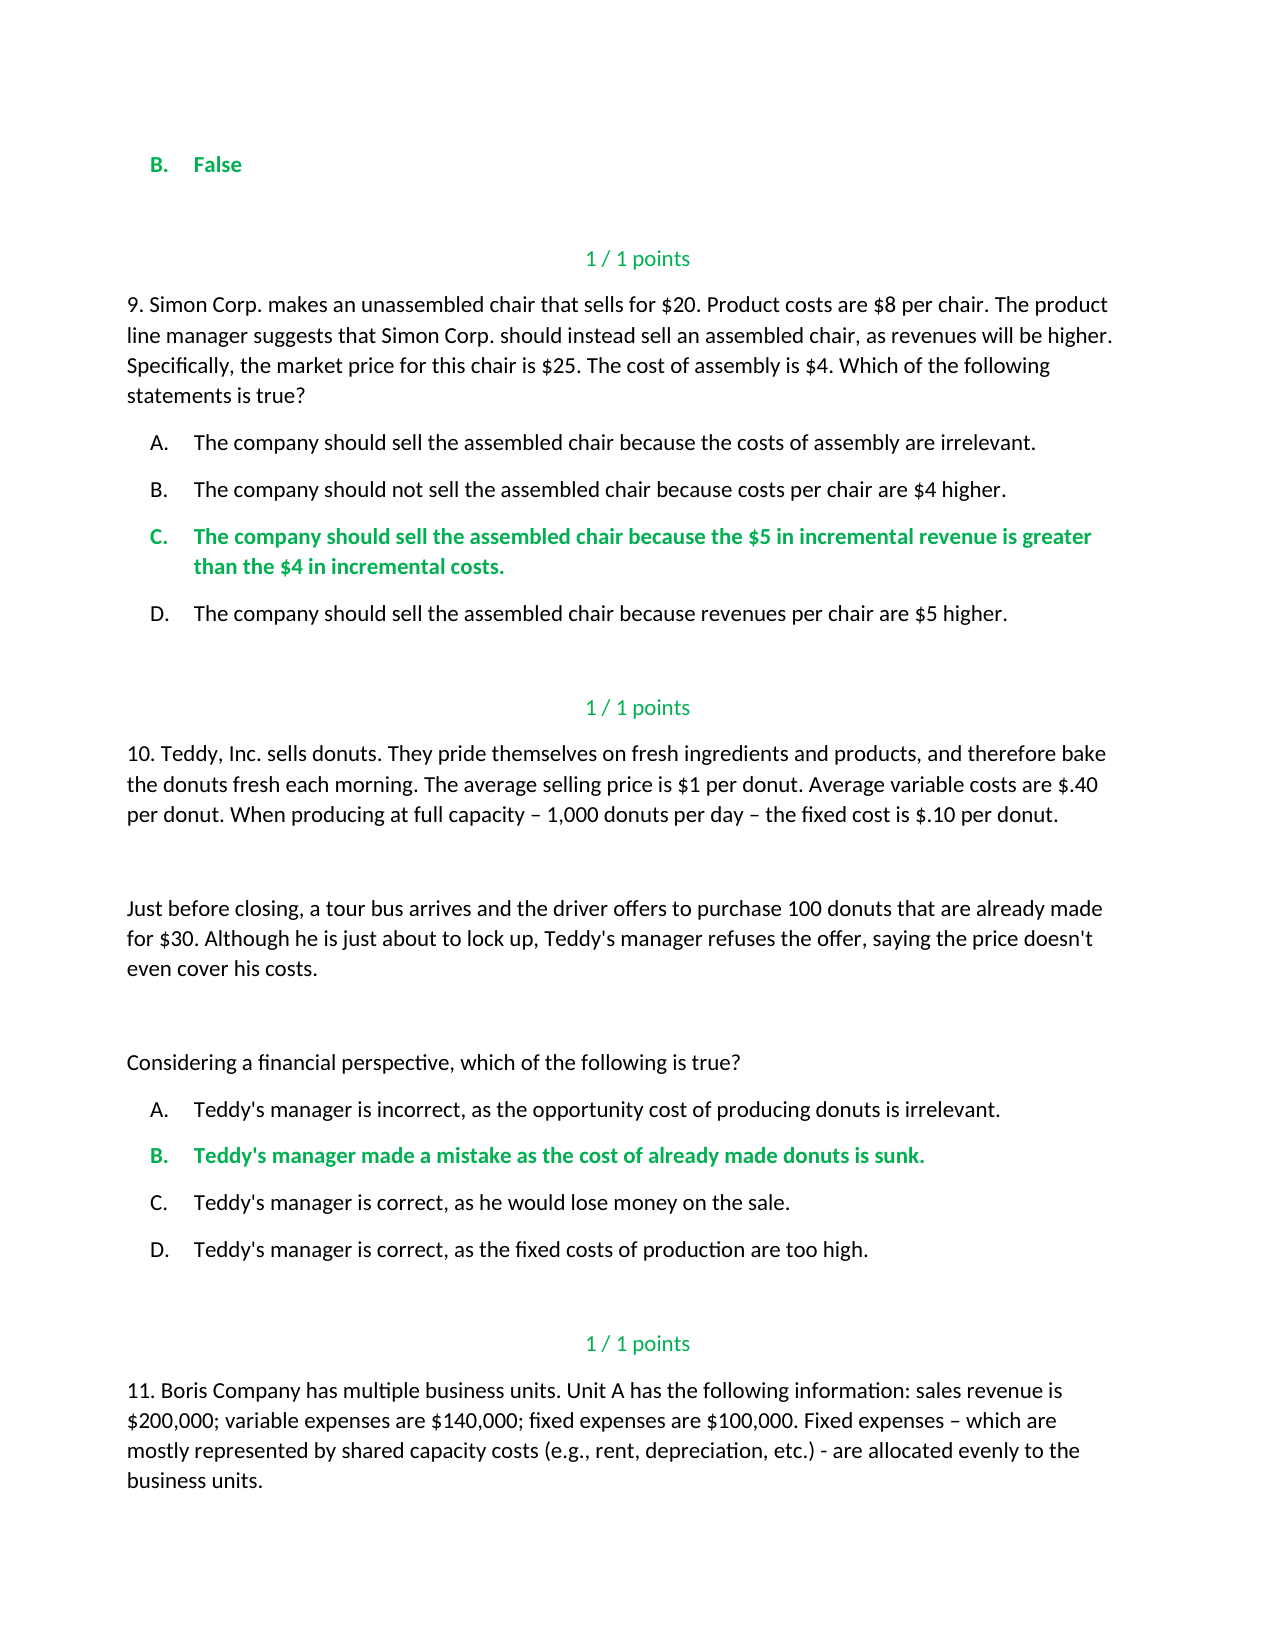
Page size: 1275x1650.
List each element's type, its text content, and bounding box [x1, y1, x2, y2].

text Just before closing, a tour bus arrives and the driver offers to purchase 100 donuts that are already made for $30. Although he is just about to lock up, Teddy's manager refuses the offer, saying the price doesn't even cover his costs. [127, 894, 1125, 982]
text 1 / 1 points [150, 1329, 1125, 1357]
text 1 / 1 points [150, 693, 1125, 721]
list The company should sell the assembled chair because the $5 in incremental revenue is greater than the $4 in incremental costs. [150, 522, 1125, 580]
list Teddy's manager is correct, as he would lose money on the sale. [150, 1188, 1125, 1217]
list The company should sell the assembled chair because revenues per chair are $5 higher. [150, 599, 1125, 627]
list Teddy's manager is incorrect, as the opportunity cost of producing donuts is irrelevant. [150, 1095, 1125, 1123]
text Considering a financial perspective, which of the following is true? [127, 1048, 1125, 1076]
text 11. Boris Company has multiple business units. Unit A has the following information: sales revenue is $200,000; variable expenses are $140,000; fixed expenses are $100,000. Fixed expenses – which are mostly represented by shared capacity costs (e.g., rent, depreciation, etc.) - are allocated evenly to the business units. [127, 1376, 1125, 1495]
list Teddy's manager made a mistake as the cost of already made donuts is sunk. [150, 1142, 1125, 1170]
text 1 / 1 points [150, 244, 1125, 272]
text 10. Teddy, Inc. sells donuts. They pride themselves on fresh ingredients and products, and therefore bake the donuts fresh each morning. The average selling price is $1 per donut. Average variable costs are $.40 per donut. When producing at full capacity – 1,000 donuts per day – the fixed cost is $.10 per donut. [127, 739, 1125, 828]
list Teddy's manager is correct, as the fixed costs of production are too high. [150, 1235, 1125, 1263]
list The company should sell the assembled chair because the costs of assembly are irrelevant. [150, 428, 1125, 456]
text 9. Simon Corp. makes an unassembled chair that sells for $20. Product costs are $8 per chair. The product line manager suggests that Simon Corp. should instead sell an assembled chair, as revenues will be higher. Specifically, the market price for this chair is $25. The cost of assembly is $4. Which of the following statements is true? [127, 291, 1125, 409]
list False [150, 150, 1125, 178]
list The company should not sell the assembled chair because costs per chair are $4 higher. [150, 475, 1125, 503]
